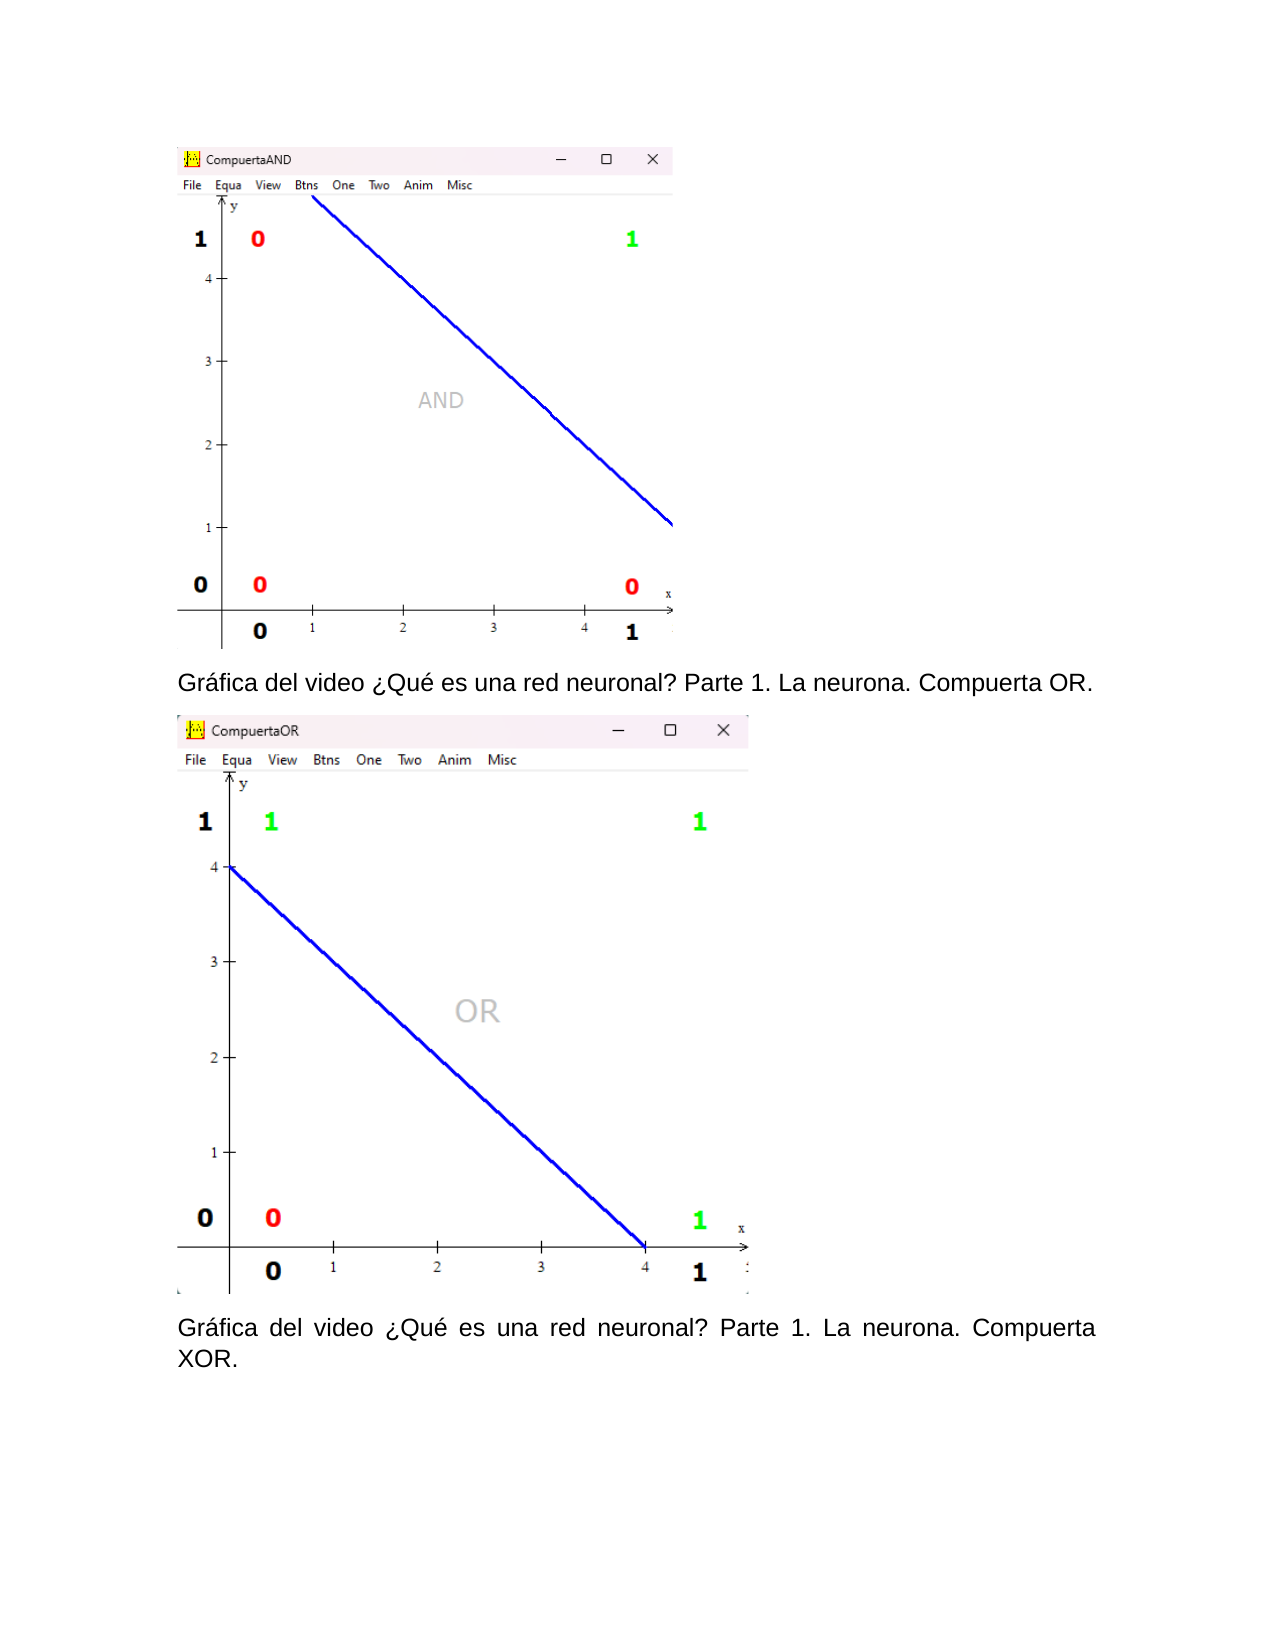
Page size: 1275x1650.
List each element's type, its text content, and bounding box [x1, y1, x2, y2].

picture [177, 147, 673, 649]
text Gráfica del video ¿Qué es una red neuronal? Parte 1. La neurona. Compuerta OR. [177, 668, 1098, 697]
text Gráfica del video ¿Qué es una red neuronal? Parte 1. La neurona. Compuerta XOR. [177, 1313, 1098, 1372]
picture [177, 715, 749, 1294]
